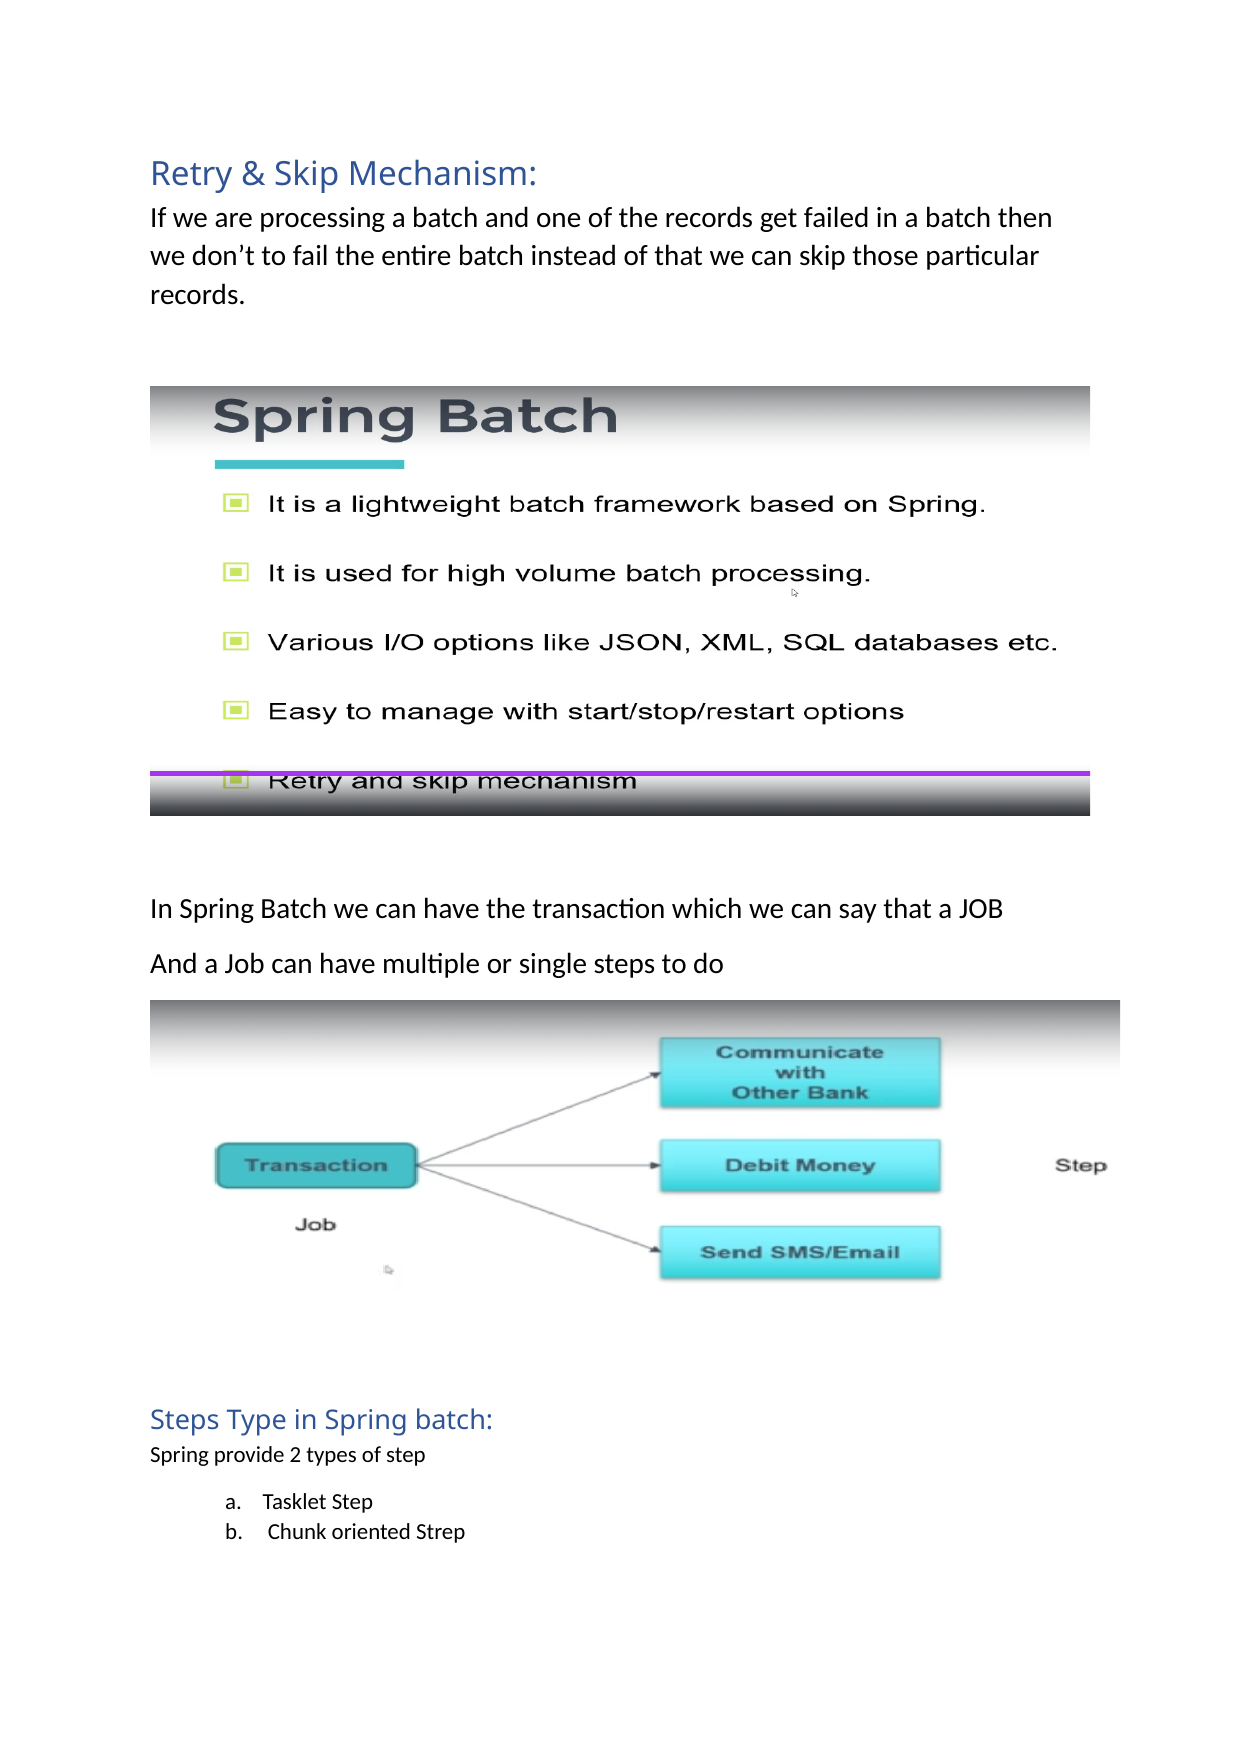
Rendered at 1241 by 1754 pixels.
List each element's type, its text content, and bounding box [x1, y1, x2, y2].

text And a Job can have multiple or single steps to do [150, 945, 1090, 981]
picture [150, 386, 1091, 816]
list Tasklet Step [225, 1487, 1090, 1515]
subtitle Steps Type in Spring batch: [150, 1400, 1090, 1437]
text Spring provide 2 types of step [150, 1440, 1090, 1468]
subtitle Retry & Skip Mechanism: [150, 150, 1090, 195]
list Chunk oriented Strep [225, 1517, 1090, 1545]
picture [150, 1000, 1121, 1327]
text If we are processing a batch and one of the records get failed in a batch then we don’t to fail the entire batch instead of that we can skip those particular records. [150, 199, 1090, 311]
text In Spring Batch we can have the transaction which we can say that a JOB [150, 890, 1090, 926]
